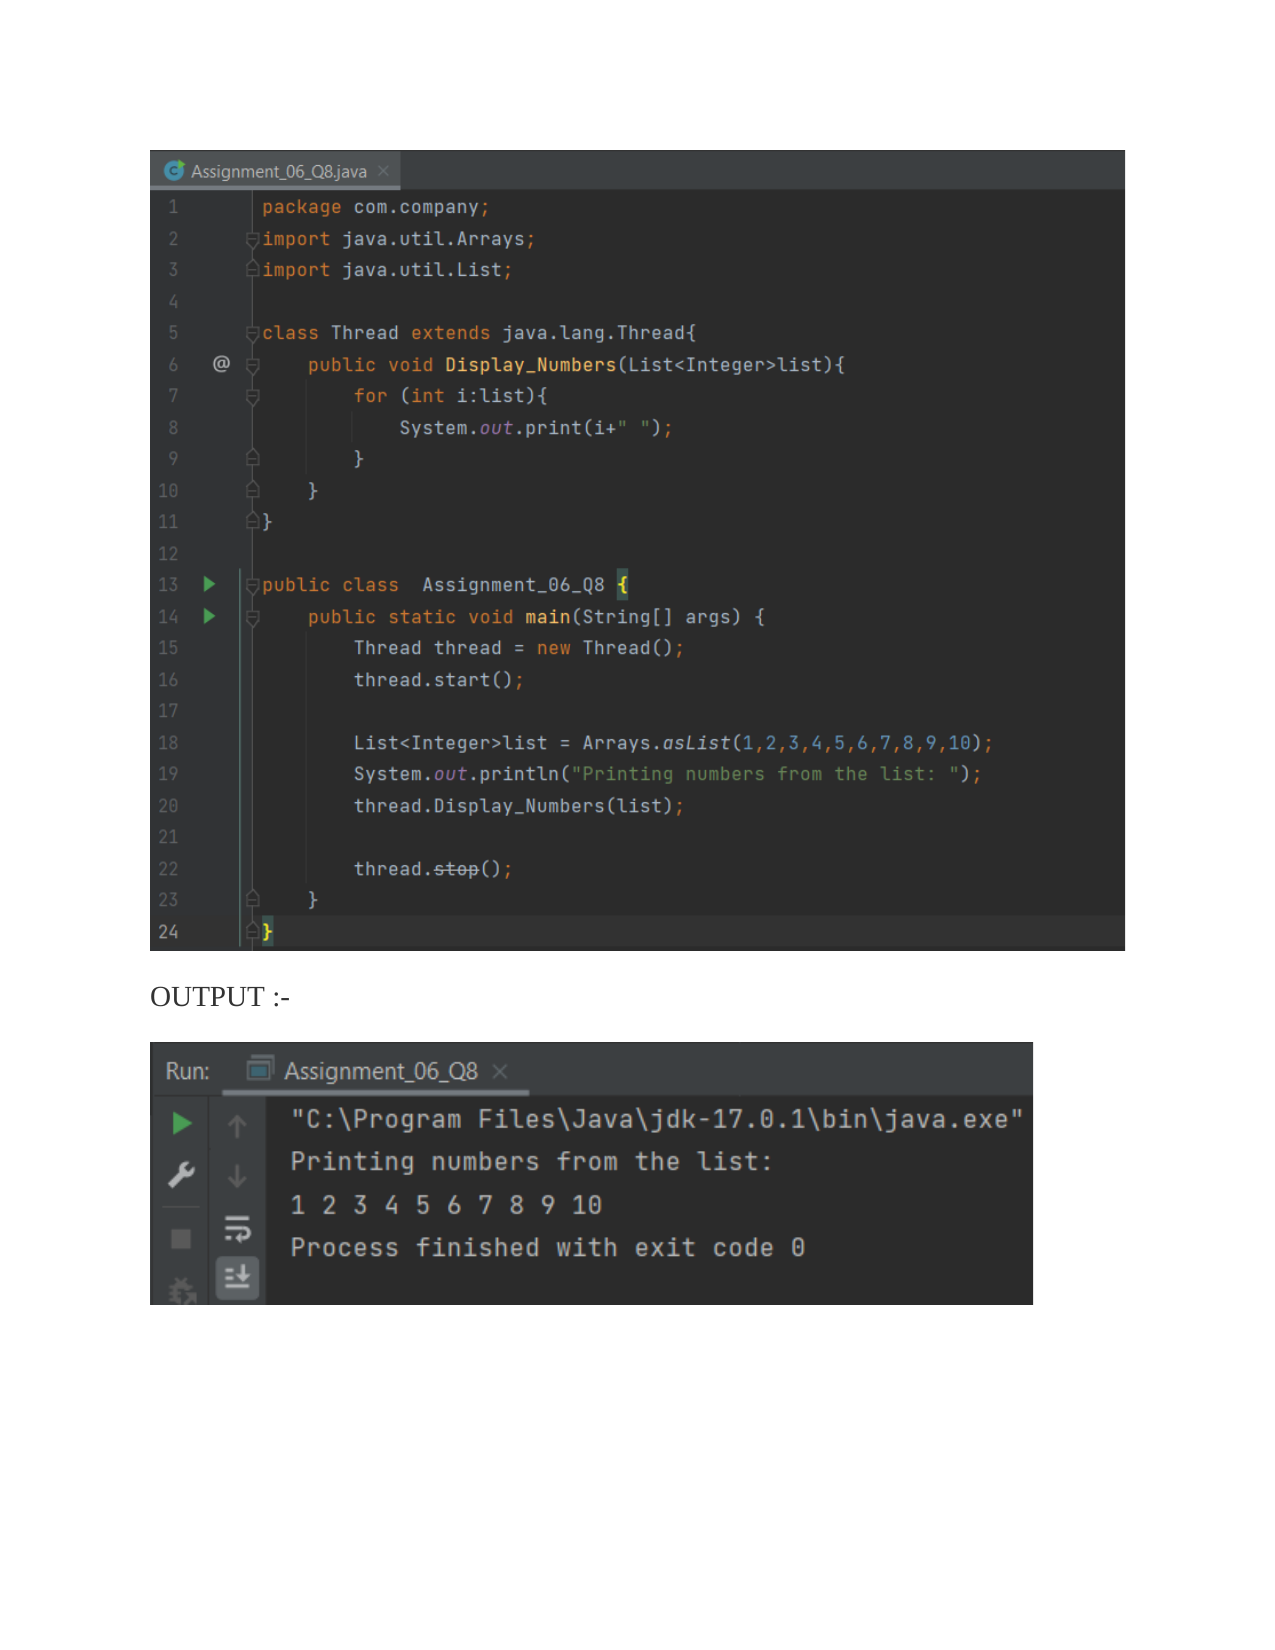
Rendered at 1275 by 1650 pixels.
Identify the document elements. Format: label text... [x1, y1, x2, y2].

picture [150, 1042, 1034, 1305]
text OUTPUT :- [150, 979, 1125, 1013]
picture [150, 150, 1125, 951]
